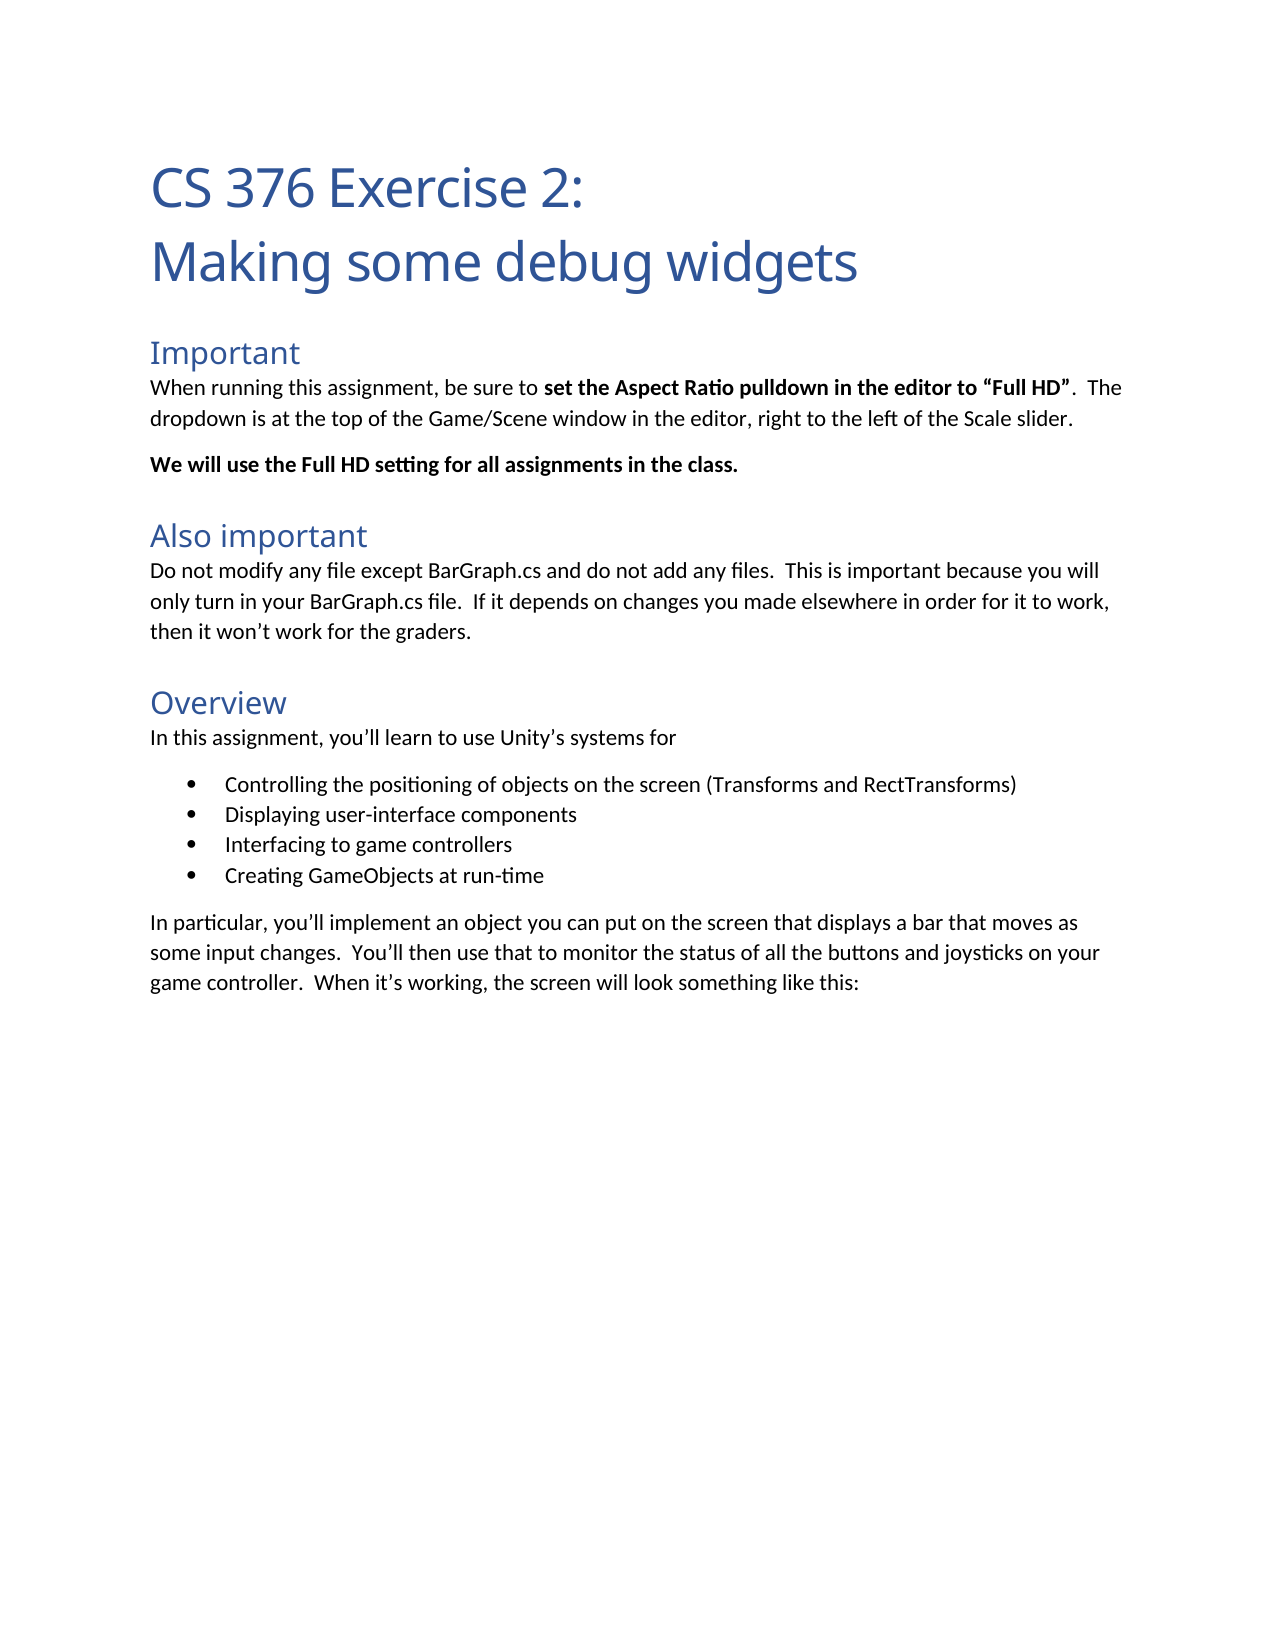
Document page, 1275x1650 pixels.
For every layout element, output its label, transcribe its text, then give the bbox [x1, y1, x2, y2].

text We will use the Full HD setting for all assignments in the class. [150, 451, 1125, 478]
subtitle Overview [150, 681, 1125, 723]
list Controlling the positioning of objects on the screen (Transforms and RectTransforms) [187, 770, 1125, 798]
text In particular, you’ll implement an object you can put on the screen that displays a bar that moves as some input changes. You’ll then use that to monitor the status of all the buttons and joysticks on your game controller. When it’s working, the screen will look something like this: [150, 908, 1125, 996]
list Interfacing to game controllers [187, 831, 1125, 858]
list Creating GameObjects at run-time [187, 861, 1125, 889]
title CS 376 Exercise 2: Making some debug widgets [150, 150, 1125, 297]
subtitle Also important [150, 514, 1125, 557]
list Displaying user-interface components [187, 800, 1125, 828]
subtitle Important [150, 331, 1125, 373]
text In this assignment, you’ll learn to use Unity’s systems for [150, 723, 1125, 751]
text Do not modify any file except BarGraph.cs and do not add any files. This is important because you will only turn in your BarGraph.cs file. If it depends on changes you made elsewhere in order for it to work, then it won’t work for the graders. [150, 557, 1125, 645]
text When running this assignment, be sure to set the Aspect Ratio pulldown in the editor to “Full HD”. The dropdown is at the top of the Game/Scene window in the editor, right to the left of the Scale slider. [150, 373, 1125, 432]
